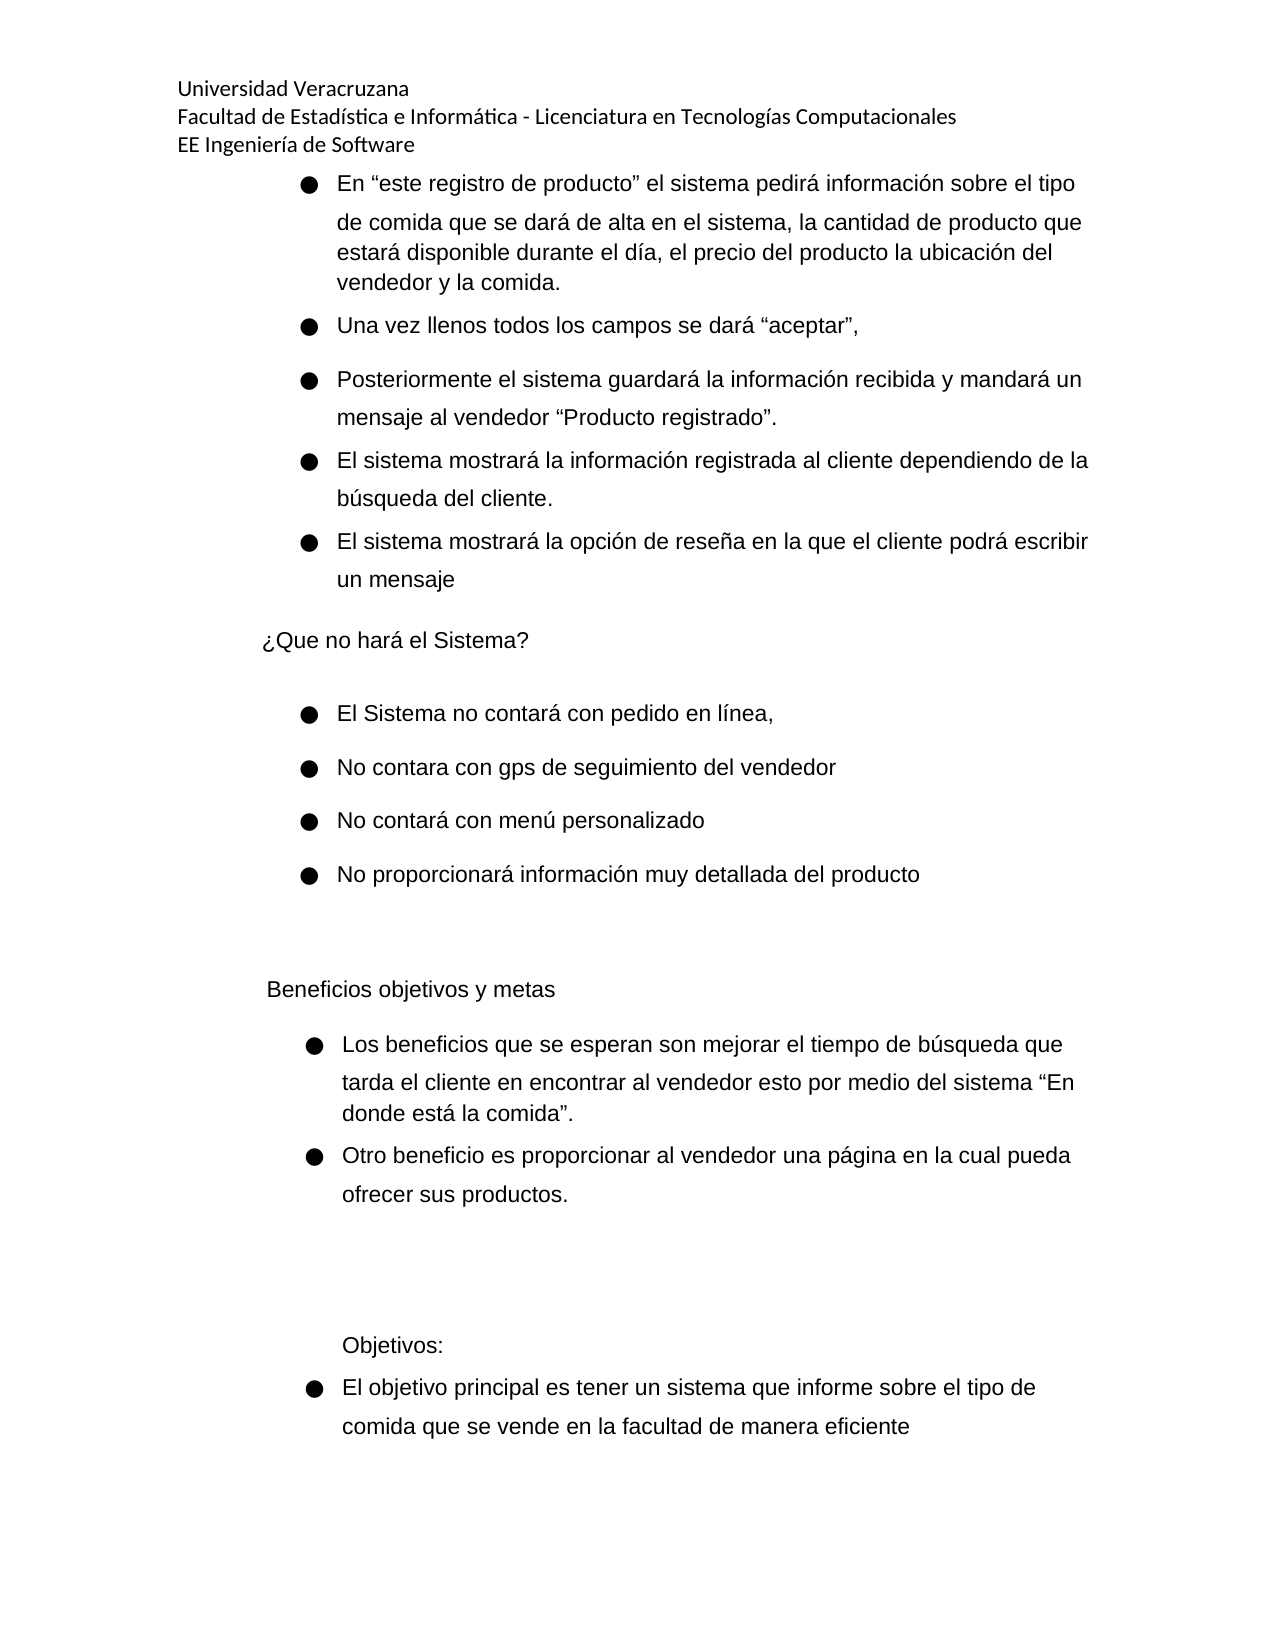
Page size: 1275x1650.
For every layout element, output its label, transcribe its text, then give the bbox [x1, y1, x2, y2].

text Beneficios objetivos y metas [177, 976, 1098, 1002]
list Otro beneficio es proporcionar al vendedor una página en la cual pueda ofrecer sus productos. [304, 1130, 1098, 1207]
list El Sistema no contará con pedido en línea, [299, 687, 1098, 734]
list En “este registro de producto” el sistema pedirá información sobre el tipo de comida que se dará de alta en el sistema, la cantidad de producto que estará disponible durante el día, el precio del producto la ubicación del vendedor y la comida. [299, 158, 1098, 295]
list No contara con gps de seguimiento del vendedor [299, 741, 1098, 788]
list El objetivo principal es tener un sistema que informe sobre el tipo de comida que se vende en la facultad de manera eficiente [304, 1362, 1098, 1439]
list No contará con menú personalizado [299, 795, 1098, 842]
text Objetivos: [342, 1332, 1098, 1358]
list Una vez llenos todos los campos se dará “aceptar”, [299, 299, 1098, 346]
list El sistema mostrará la opción de reseña en la que el cliente podrá escribir un mensaje [299, 515, 1098, 592]
list El sistema mostrará la información registrada al cliente dependiendo de la búsqueda del cliente. [299, 434, 1098, 511]
text ¿Que no hará el Sistema? [262, 627, 1098, 653]
list Los beneficios que se esperan son mejorar el tiempo de búsqueda que tarda el cliente en encontrar al vendedor esto por medio del sistema “En donde está la comida”. [304, 1018, 1098, 1126]
list No proporcionará información muy detallada del producto [299, 849, 1098, 896]
list Posteriormente el sistema guardará la información recibida y mandará un mensaje al vendedor “Producto registrado”. [299, 353, 1098, 430]
